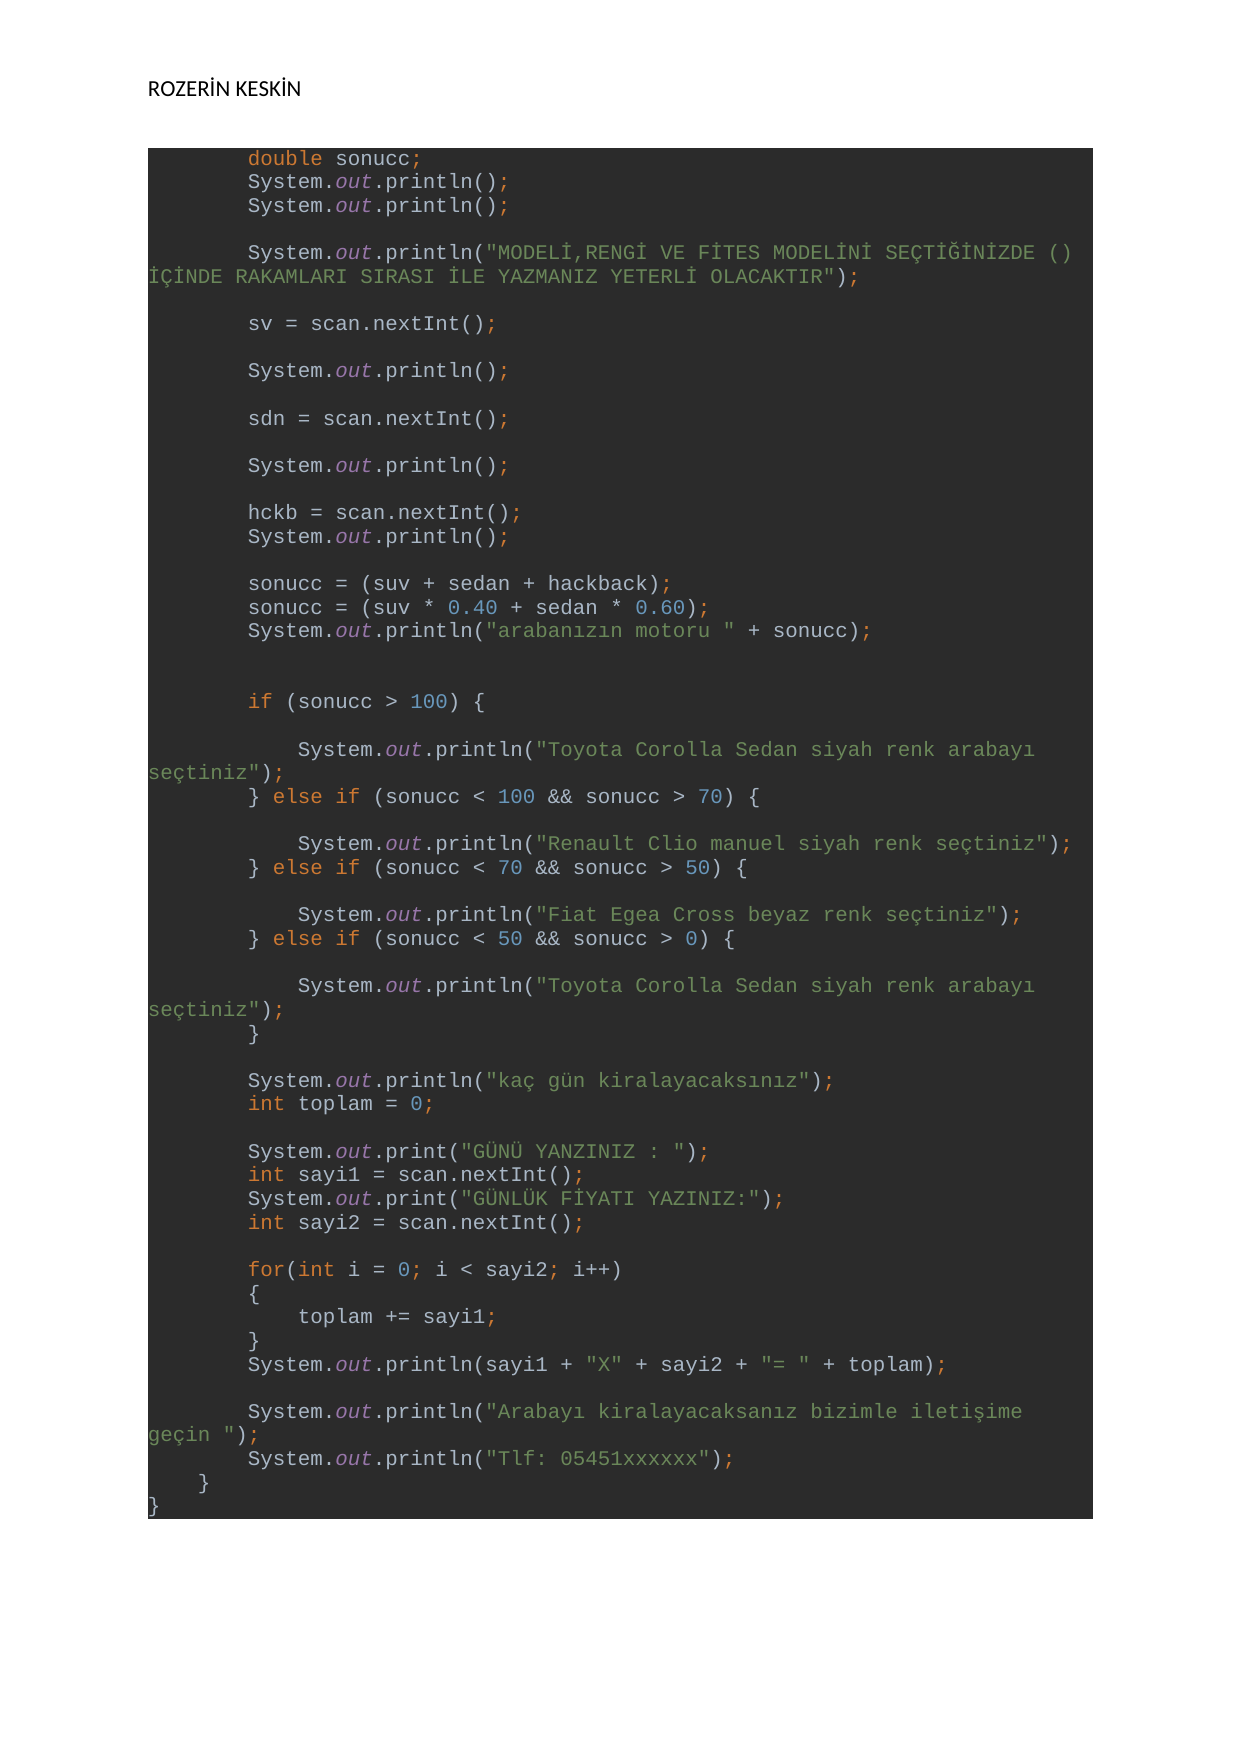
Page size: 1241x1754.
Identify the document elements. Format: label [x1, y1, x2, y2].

text [148, 148, 1093, 1519]
